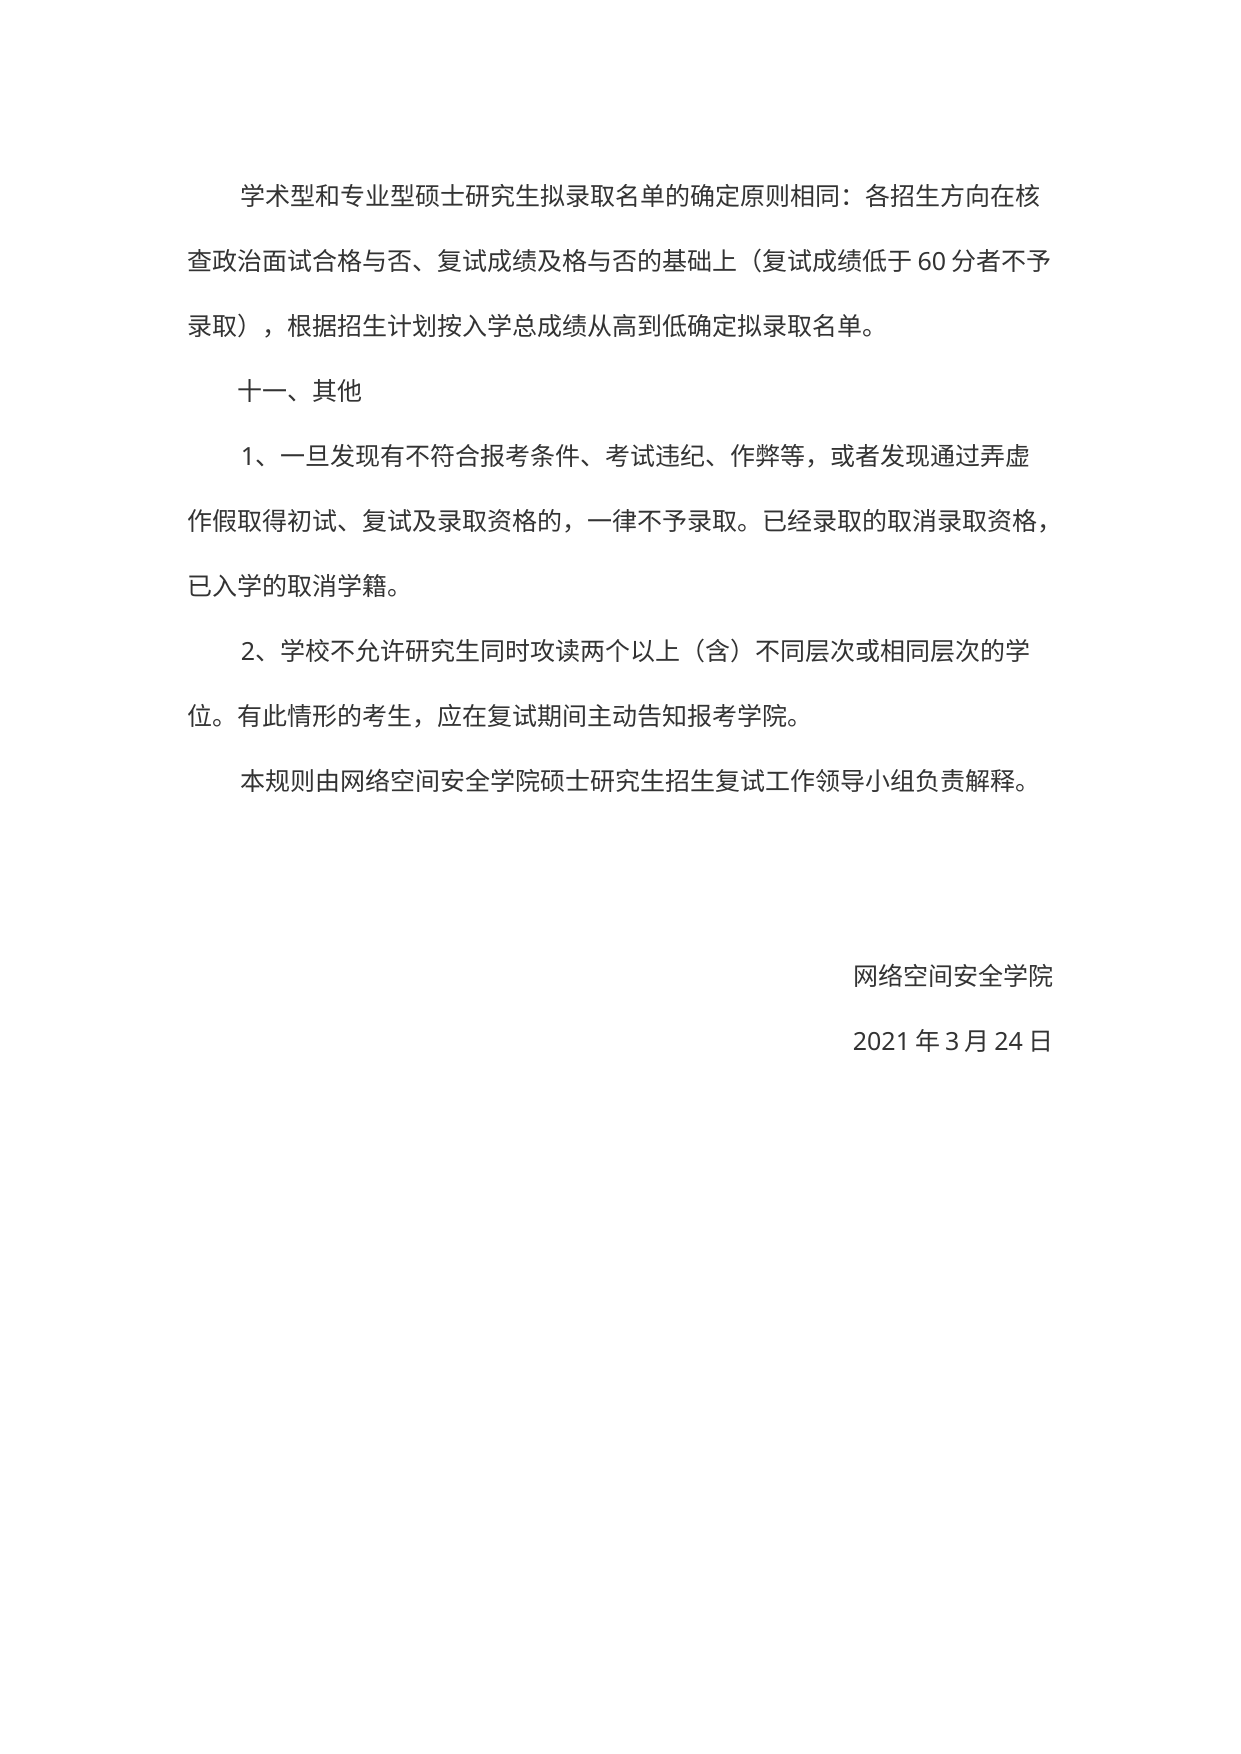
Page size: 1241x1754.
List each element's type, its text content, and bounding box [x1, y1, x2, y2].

text 2021年3月24日 [287, 1007, 1053, 1072]
text 1、一旦发现有不符合报考条件、考试违纪、作弊等，或者发现通过弄虚作假取得初试、复试及录取资格的，一律不予录取。已经录取的取消录取资格，已入学的取消学籍。 [187, 422, 1053, 617]
text 本规则由网络空间安全学院硕士研究生招生复试工作领导小组负责解释。 [187, 747, 1053, 812]
text 十一、其他 [187, 357, 1053, 422]
text 学术型和专业型硕士研究生拟录取名单的确定原则相同：各招生方向在核查政治面试合格与否、复试成绩及格与否的基础上（复试成绩低于60分者不予录取），根据招生计划按入学总成绩从高到低确定拟录取名单。 [187, 162, 1053, 357]
text 网络空间安全学院 [287, 942, 1053, 1007]
text 2、学校不允许研究生同时攻读两个以上（含）不同层次或相同层次的学位。有此情形的考生，应在复试期间主动告知报考学院。 [187, 617, 1053, 747]
